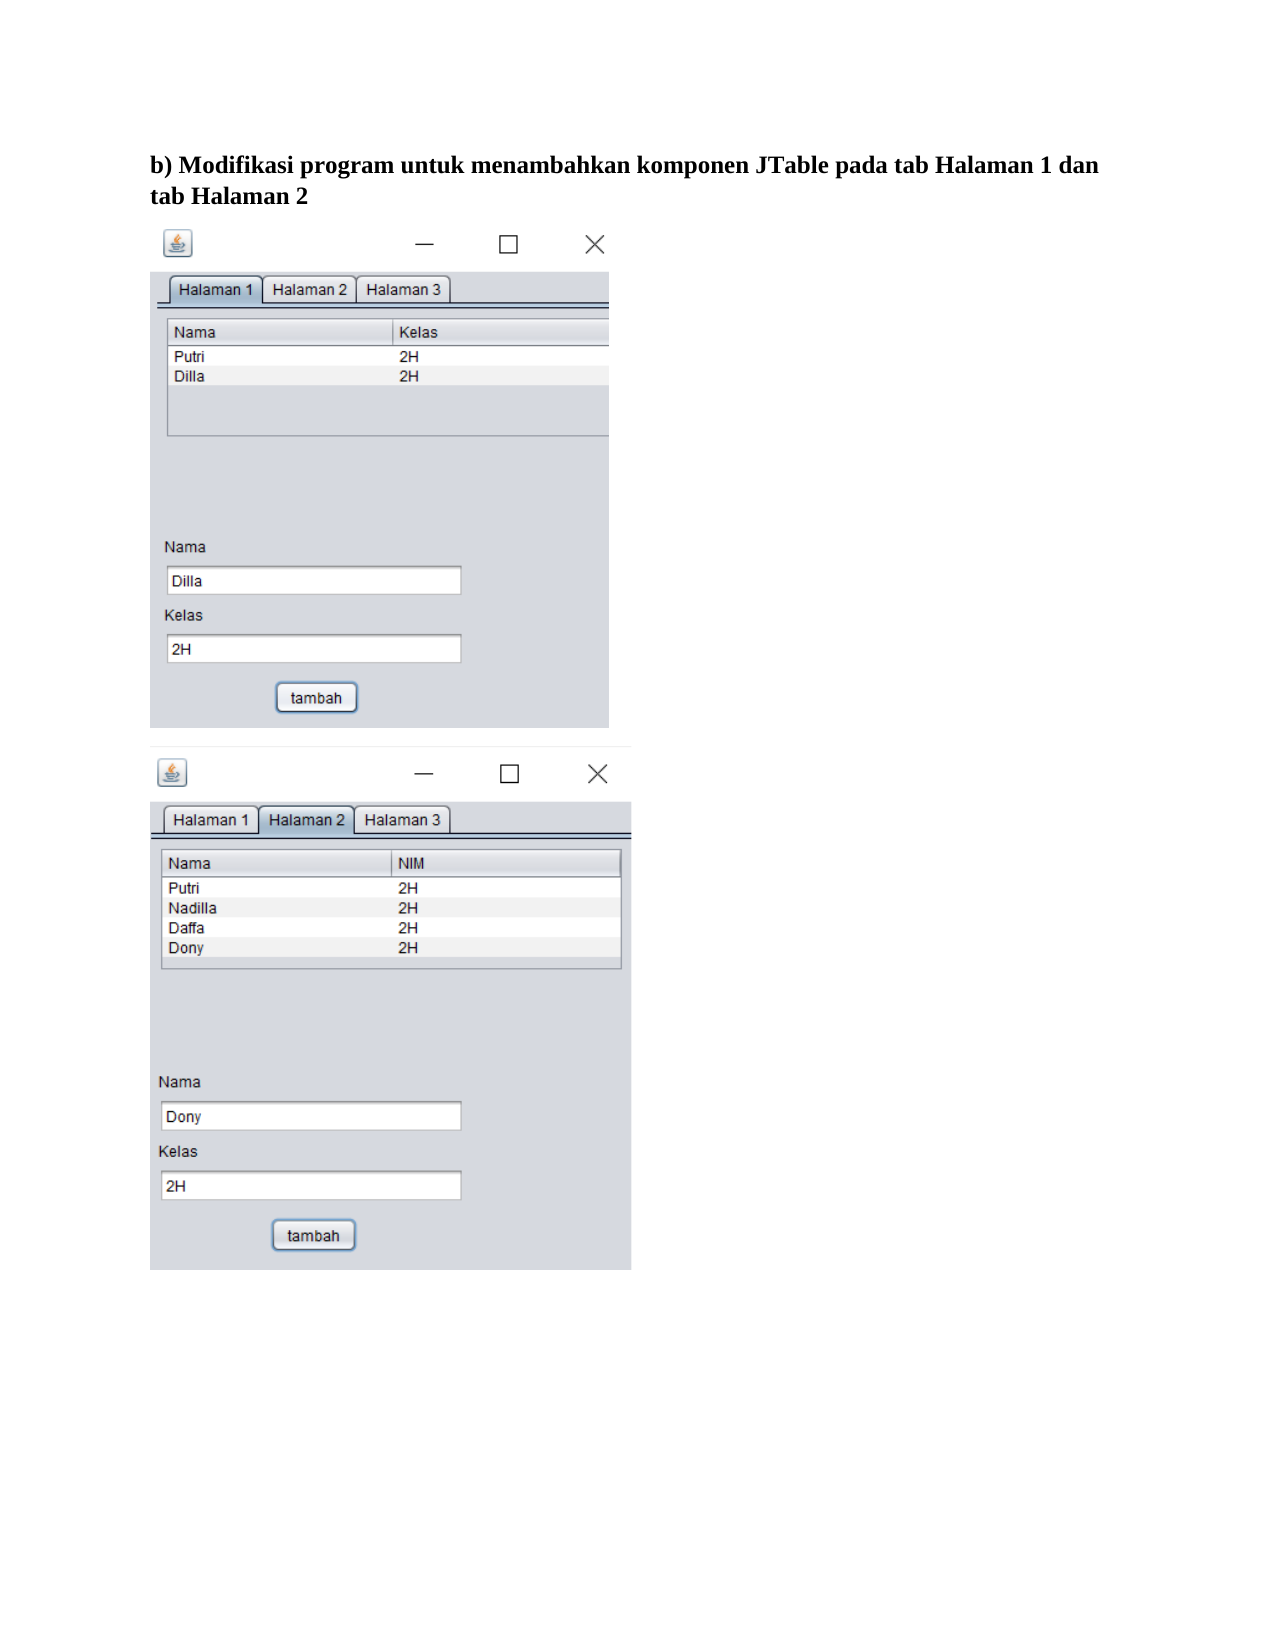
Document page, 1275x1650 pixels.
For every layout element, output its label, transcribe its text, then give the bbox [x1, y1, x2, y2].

text b) Modifikasi program untuk menambahkan komponen JTable pada tab Halaman 1 dan tab Halaman 2 [150, 150, 1125, 210]
picture [150, 746, 632, 1270]
picture [150, 228, 609, 728]
